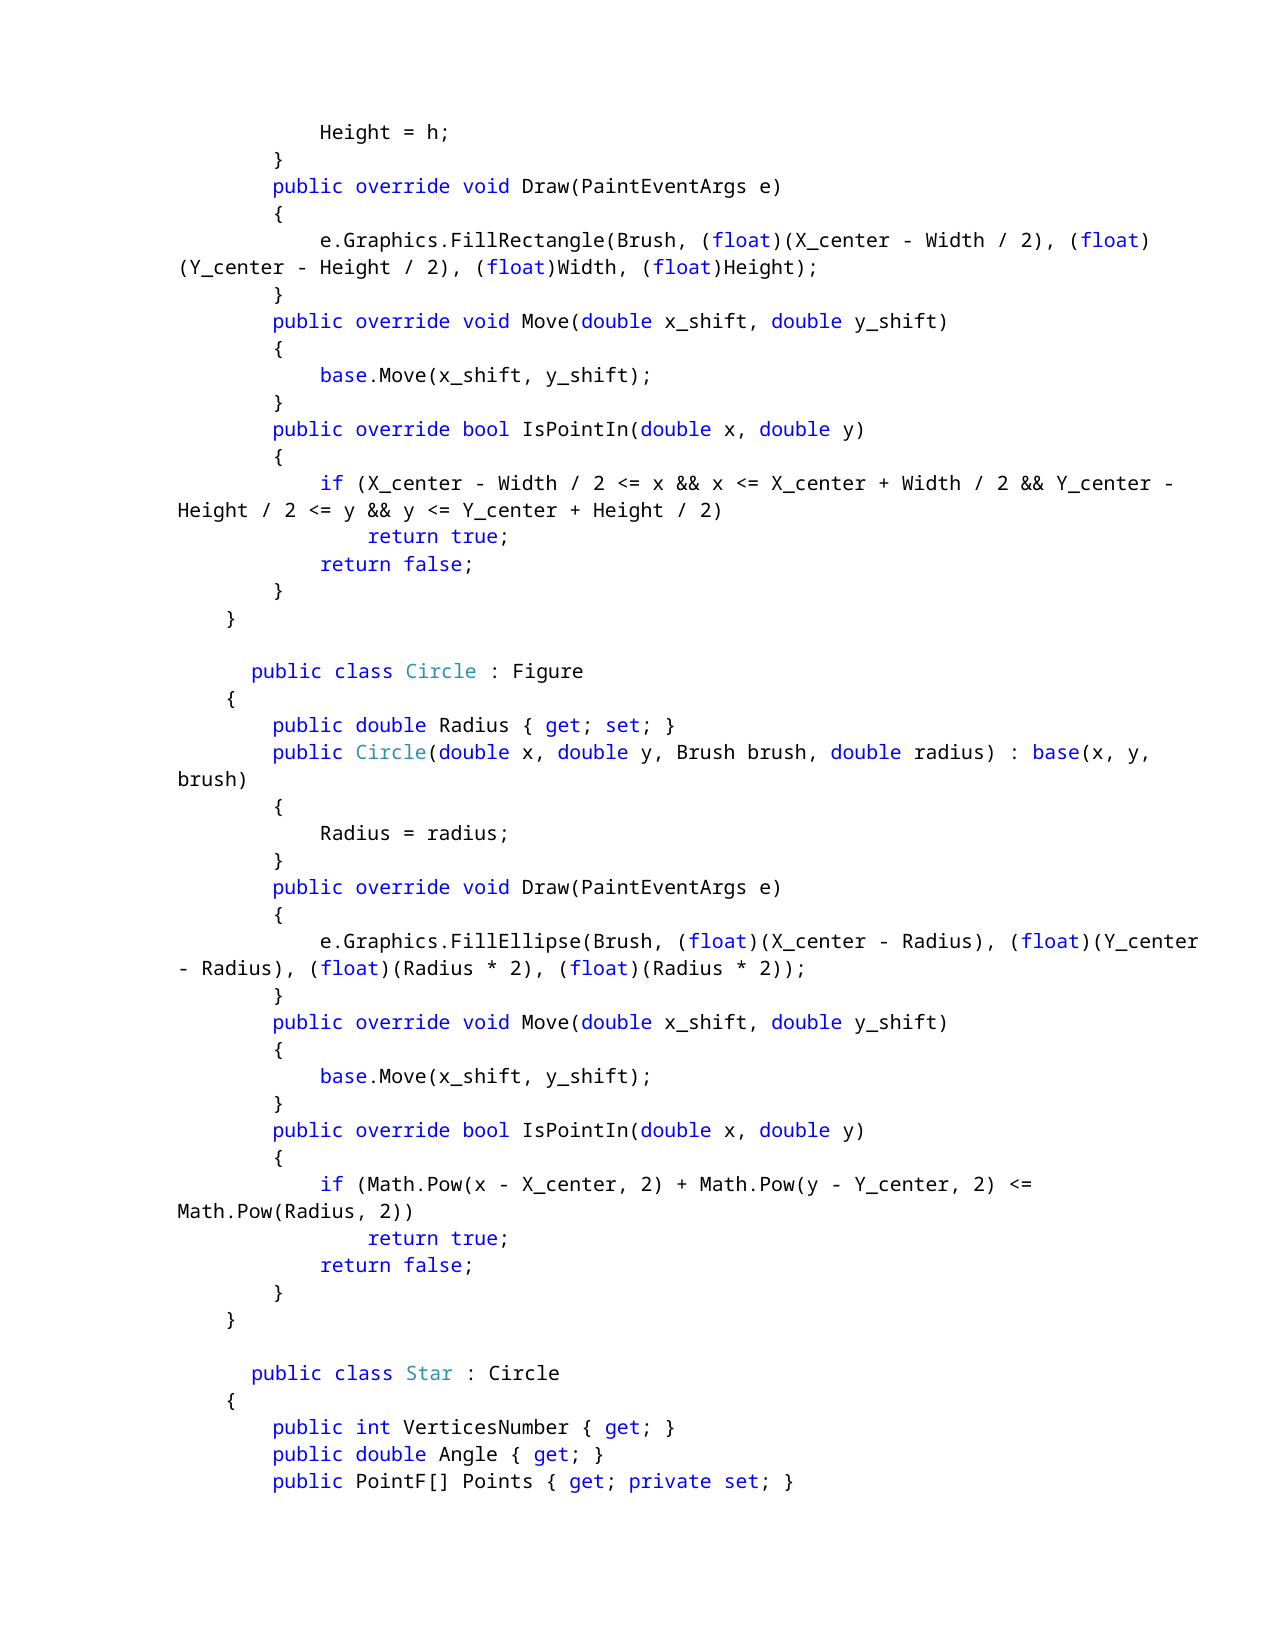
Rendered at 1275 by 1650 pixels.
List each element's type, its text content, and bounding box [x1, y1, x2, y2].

text return false; [177, 1251, 1216, 1278]
text base.Move(x_shift, y_shift); [177, 361, 1216, 388]
text public Circle(double x, double y, Brush brush, double radius) : base(x, y, brush) [177, 739, 1216, 793]
text e.Graphics.FillRectangle(Brush, (float)(X_center - Width / 2), (float)(Y_center - Height / 2), (float)Width, (float)Height); [177, 226, 1216, 280]
text Radius = radius; [177, 819, 1216, 847]
text } [177, 981, 1216, 1008]
text { [177, 1035, 1216, 1062]
text } [177, 280, 1216, 307]
text public double Radius { get; set; } [177, 712, 1216, 739]
text } [177, 145, 1216, 172]
text { [177, 901, 1216, 927]
text return true; [177, 523, 1216, 550]
text return false; [177, 550, 1216, 577]
text } [177, 1278, 1216, 1305]
text public override bool IsPointIn(double x, double y) [177, 415, 1216, 442]
text public PointF[] Points { get; private set; } [177, 1467, 1216, 1494]
text public class Circle : Figure [177, 658, 1216, 685]
text { [177, 442, 1216, 469]
text public override bool IsPointIn(double x, double y) [177, 1116, 1216, 1143]
text return true; [177, 1224, 1216, 1251]
text public int VerticesNumber { get; } [177, 1413, 1216, 1440]
text { [177, 1143, 1216, 1170]
text public class Star : Circle [177, 1359, 1216, 1386]
text { [177, 793, 1216, 819]
text { [177, 199, 1216, 226]
text } [177, 577, 1216, 604]
text e.Graphics.FillEllipse(Brush, (float)(X_center - Radius), (float)(Y_center - Radius), (float)(Radius * 2), (float)(Radius * 2)); [177, 927, 1216, 981]
text } [177, 388, 1216, 415]
text public override void Move(double x_shift, double y_shift) [177, 307, 1216, 334]
text if (Math.Pow(x - X_center, 2) + Math.Pow(y - Y_center, 2) <= Math.Pow(Radius, 2)) [177, 1170, 1216, 1224]
text public override void Draw(PaintEventArgs e) [177, 172, 1216, 199]
text } [177, 847, 1216, 873]
text } [177, 1305, 1216, 1332]
text } [177, 604, 1216, 631]
text public double Angle { get; } [177, 1440, 1216, 1467]
text base.Move(x_shift, y_shift); [177, 1062, 1216, 1089]
text Height = h; [177, 118, 1216, 145]
text { [177, 1386, 1216, 1413]
text { [177, 685, 1216, 712]
text public override void Move(double x_shift, double y_shift) [177, 1008, 1216, 1035]
text if (X_center - Width / 2 <= x && x <= X_center + Width / 2 && Y_center - Height / 2 <= y && y <= Y_center + Height / 2) [177, 469, 1216, 523]
text } [177, 1089, 1216, 1116]
text public override void Draw(PaintEventArgs e) [177, 873, 1216, 901]
text { [177, 334, 1216, 361]
